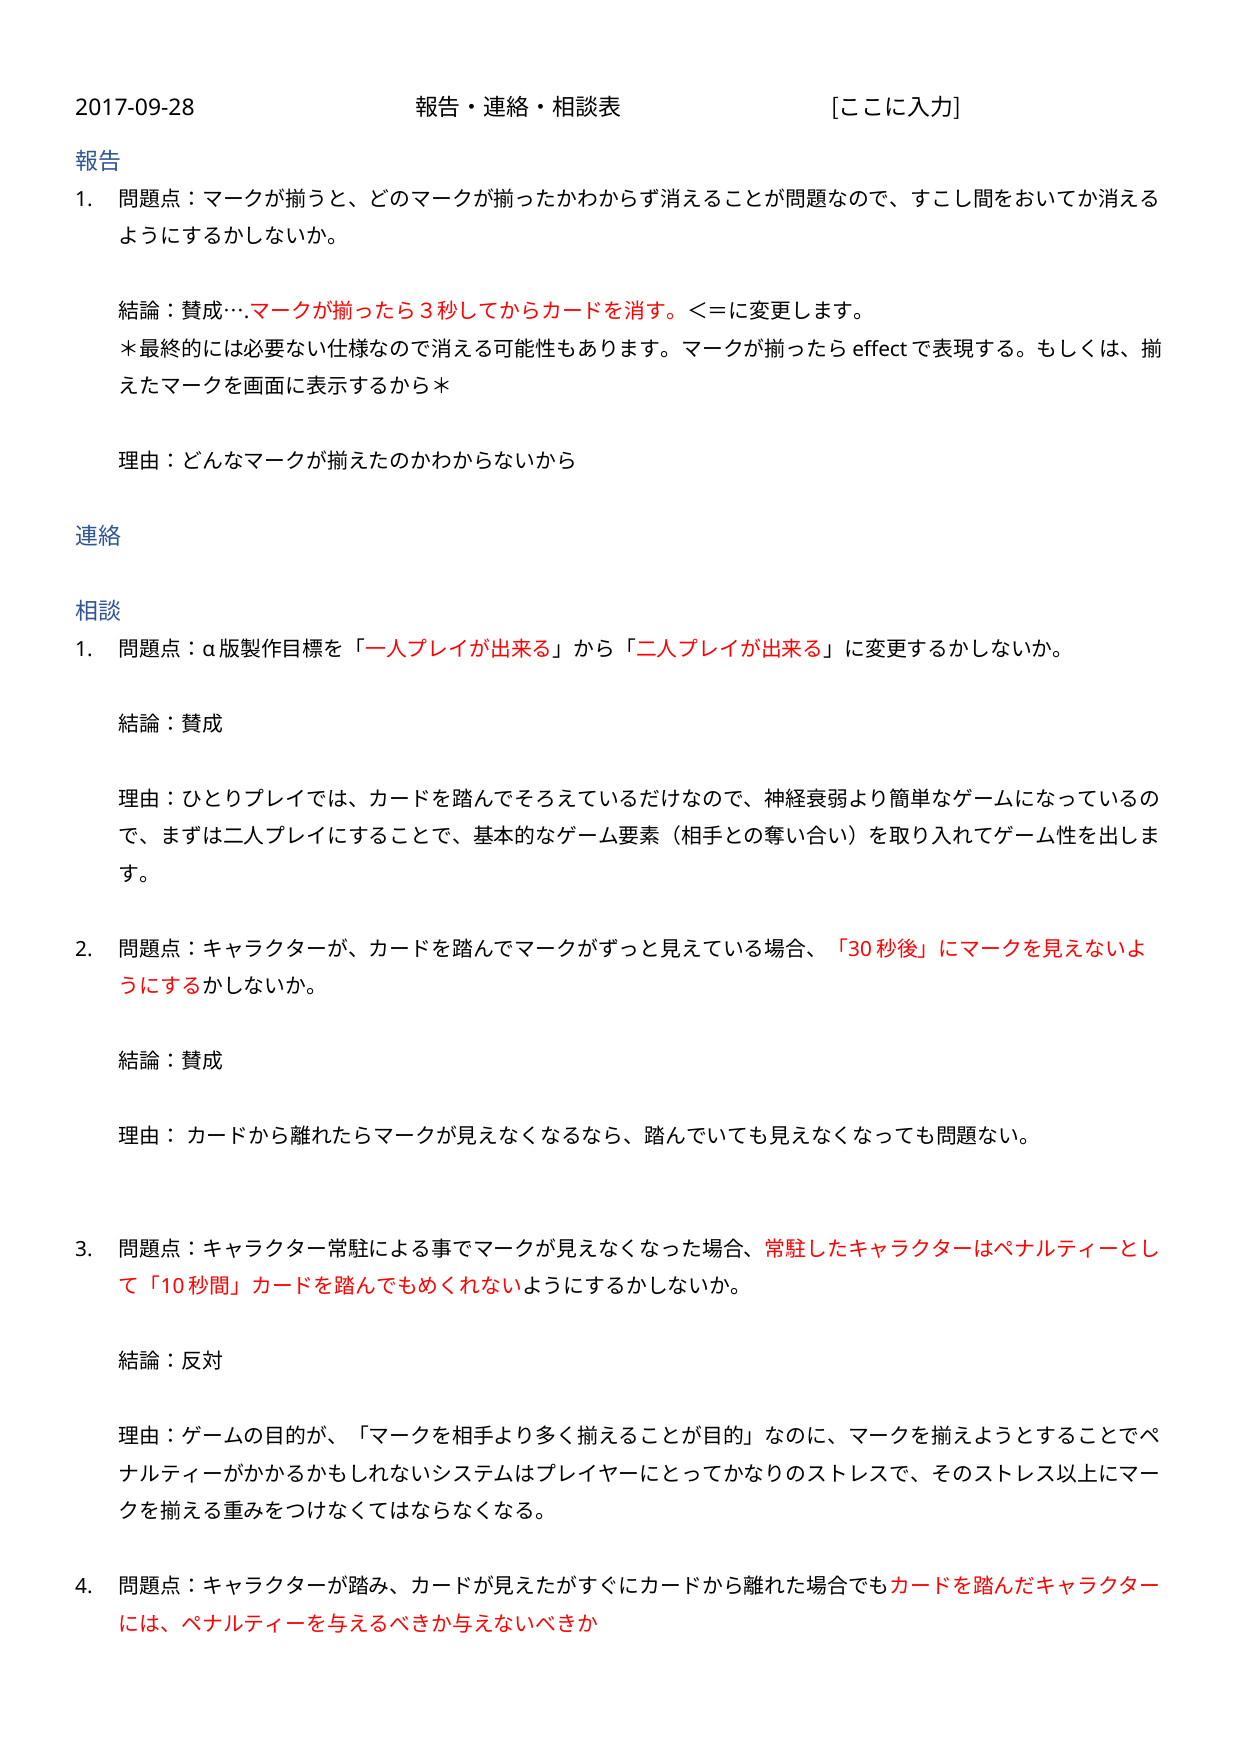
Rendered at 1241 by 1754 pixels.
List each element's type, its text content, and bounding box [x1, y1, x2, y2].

subtitle 連絡 [75, 516, 1165, 553]
list 結論：賛成 [119, 703, 1165, 741]
list 問題点：α版製作目標を「一人プレイが出来る」から「二人プレイが出来る」に変更するかしないか。 [75, 628, 1165, 666]
subtitle 相談 [75, 591, 1165, 628]
list ＊最終的には必要ない仕様なので消える可能性もあります。マークが揃ったらeffectで表現する。もしくは、揃えたマークを画面に表示するから＊ [119, 328, 1165, 403]
list 問題点：キャラクターが、カードを踏んでマークがずっと見えている場合、「30秒後」にマークを見えないようにするかしないか。 [75, 928, 1165, 1003]
list 理由： カードから離れたらマークが見えなくなるなら、踏んでいても見えなくなっても問題ない。 [119, 1116, 1165, 1153]
list 理由：どんなマークが揃えたのかわからないから [119, 441, 1165, 478]
list 結論：反対 [119, 1341, 1165, 1378]
subtitle 報告 [75, 141, 1165, 178]
list 結論：賛成….マークが揃ったら３秒してからカードを消す。＜＝に変更します。 [119, 291, 1165, 328]
list 問題点：マークが揃うと、どのマークが揃ったかわからず消えることが問題なので、すこし間をおいてか消えるようにするかしないか。 [75, 178, 1165, 253]
list 問題点：キャラクターが踏み、カードが見えたがすぐにカードから離れた場合でもカードを踏んだキャラクターには、ペナルティーを与えるべきか与えないべきか [75, 1566, 1165, 1641]
list 結論：賛成 [119, 1041, 1165, 1078]
list 問題点：キャラクター常駐による事でマークが見えなくなった場合、常駐したキャラクターはペナルティーとして「10秒間」カードを踏んでもめくれないようにするかしないか。 [75, 1228, 1165, 1303]
list 理由：ひとりプレイでは、カードを踏んでそろえているだけなので、神経衰弱より簡単なゲームになっているので、まずは二人プレイにすることで、基本的なゲーム要素（相手との奪い合い）を取り入れてゲーム性を出します。 [119, 778, 1165, 891]
list 理由：ゲームの目的が、「マークを相手より多く揃えることが目的」なのに、マークを揃えようとすることでペナルティーがかかるかもしれないシステムはプレイヤーにとってかなりのストレスで、そのストレス以上にマークを揃える重みをつけなくてはならなくなる。 [119, 1416, 1165, 1528]
